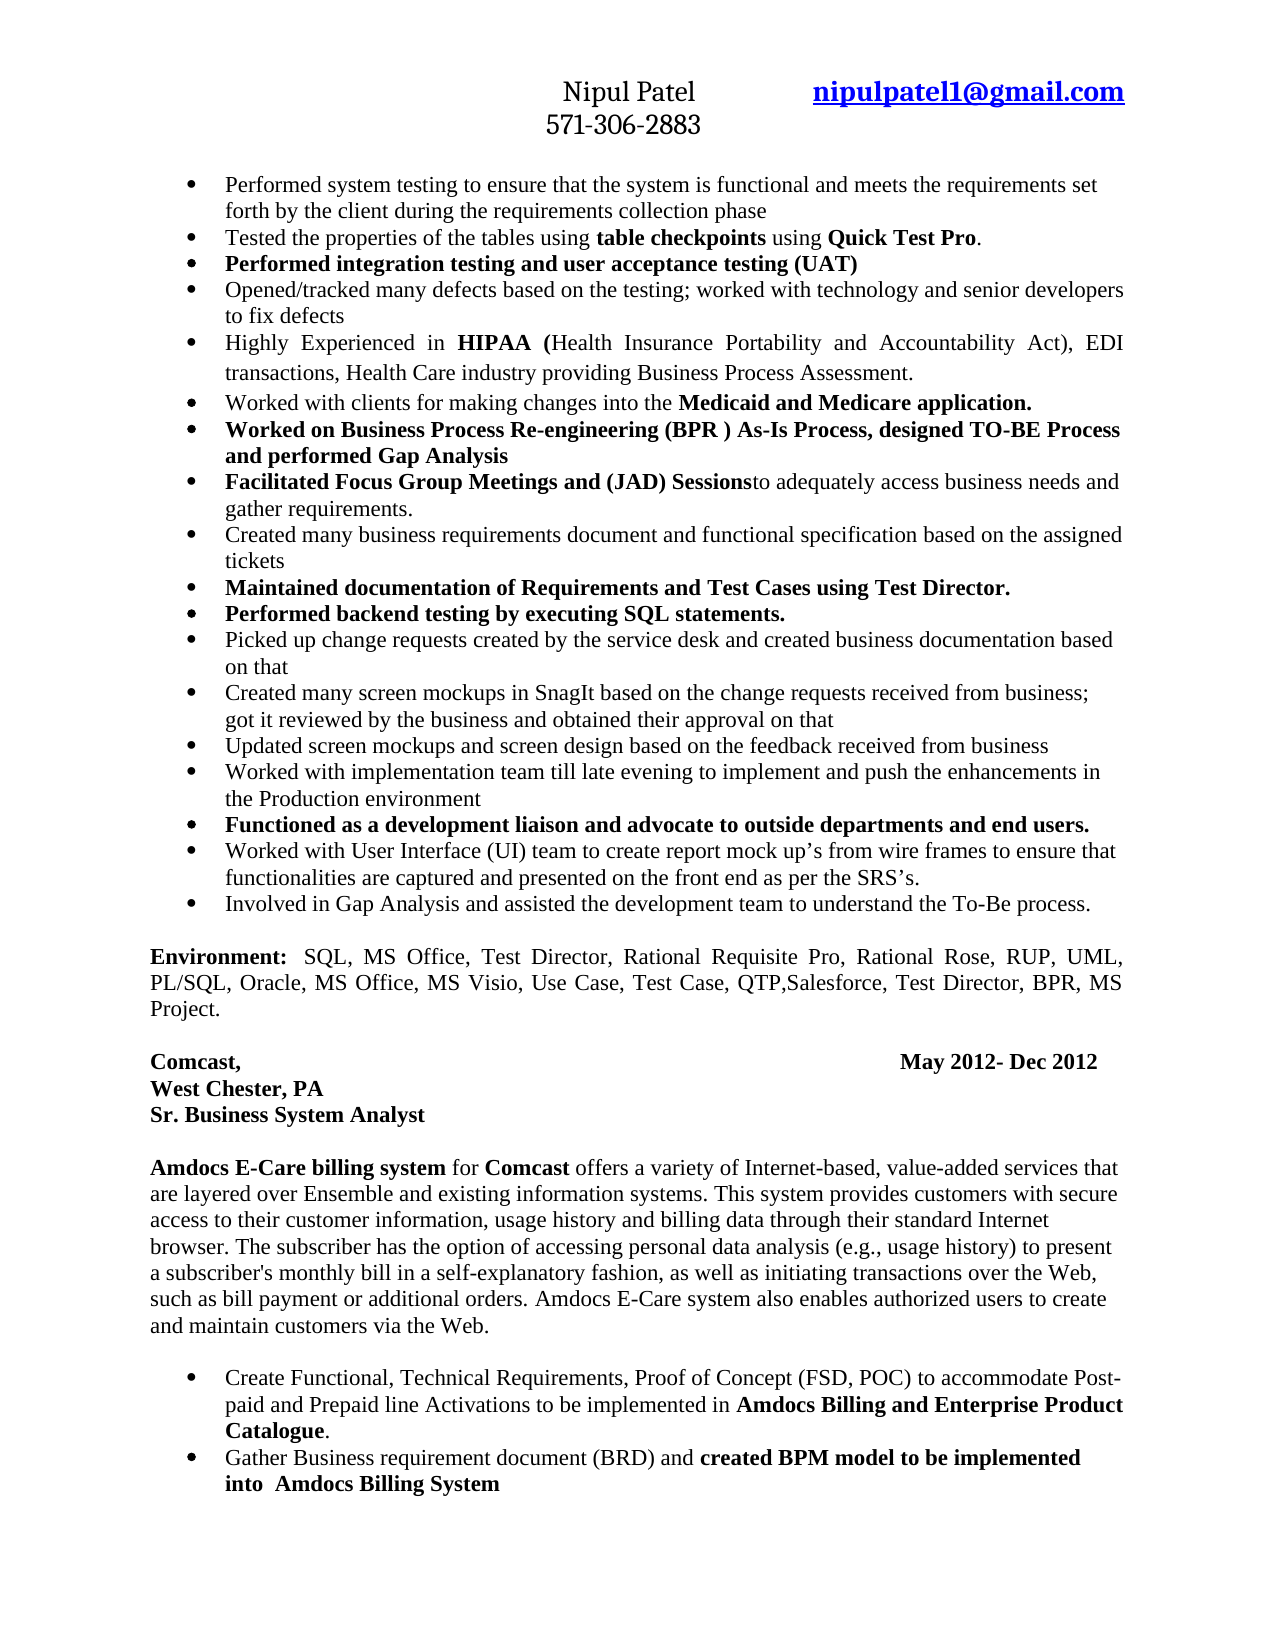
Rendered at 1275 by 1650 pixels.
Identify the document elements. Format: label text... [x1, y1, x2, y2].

text Amdocs E-Care billing system for Comcast offers a variety of Internet-based, value-added services that are layered over Ensemble and existing information systems. This system provides customers with secure access to their customer information, usage history and billing data through their standard Internet browser. The subscriber has the option of accessing personal data analysis (e.g., usage history) to present a subscriber's monthly bill in a self-explanatory fashion, as well as initiating transactions over the Web, such as bill payment or additional orders. Amdocs E-Care system also enables authorized users to create and maintain customers via the Web. [112, 1154, 1125, 1338]
list Worked with clients for making changes into the Medicaid and Medicare application. [187, 389, 1125, 416]
list Created many screen mockups in SnagIt based on the change requests received from business; got it reviewed by the business and obtained their approval on that [187, 679, 1125, 732]
list Worked on Business Process Re-engineering (BPR ) As-Is Process, designed TO-BE Process and performed Gap Analysis [187, 416, 1125, 468]
text West Chester, PA [150, 1074, 1125, 1101]
list Maintained documentation of Requirements and Test Cases using Test Director. [187, 574, 1125, 600]
list Worked with implementation team till late evening to implement and push the enhancements in the Production environment [187, 758, 1125, 811]
list Involved in Gap Analysis and assisted the development team to understand the To-Be process. [187, 890, 1125, 916]
list Gather Business requirement document (BRD) and created BPM model to be implemented into Amdocs Billing System [187, 1443, 1125, 1496]
text Comcast, May 2012- Dec 2012 [150, 1048, 1125, 1074]
list Create Functional, Technical Requirements, Proof of Concept (FSD, POC) to accommodate Post-paid and Prepaid line Activations to be implemented in Amdocs Billing and Enterprise Product Catalogue. [187, 1364, 1125, 1443]
list Functioned as a development liaison and advocate to outside departments and end users. [187, 811, 1125, 837]
text Environment: SQL, MS Office, Test Director, Rational Requisite Pro, Rational Rose, RUP, UML, PL/SQL, Oracle, MS Office, MS Visio, Use Case, Test Case, QTP,Salesforce, Test Director, BPR, MS Project. [150, 943, 1125, 1022]
list Created many business requirements document and functional specification based on the assigned tickets [187, 521, 1125, 574]
text Sr. Business System Analyst [150, 1101, 1125, 1127]
list Updated screen mockups and screen design based on the feedback received from business [187, 732, 1125, 758]
list Picked up change requests created by the service desk and created business documentation based on that [187, 627, 1125, 679]
list Performed integration testing and user acceptance testing (UAT) [187, 250, 1125, 276]
list Opened/tracked many defects based on the testing; worked with technology and senior developers to fix defects [187, 276, 1125, 329]
list Highly Experienced in HIPAA (Health Insurance Portability and Accountability Act), EDI transactions, Health Care industry providing Business Process Assessment. [187, 329, 1125, 386]
list Tested the properties of the tables using table checkpoints using Quick Test Pro. [187, 223, 1125, 250]
list Facilitated Focus Group Meetings and (JAD) Sessionsto adequately access business needs and gather requirements. [187, 468, 1125, 521]
list Performed backend testing by executing SQL statements. [187, 600, 1125, 627]
list Performed system testing to ensure that the system is functional and meets the requirements set forth by the client during the requirements collection phase [187, 171, 1125, 223]
list Worked with User Interface (UI) team to create report mock up’s from wire frames to ensure that functionalities are captured and presented on the front end as per the SRS’s. [187, 837, 1125, 890]
